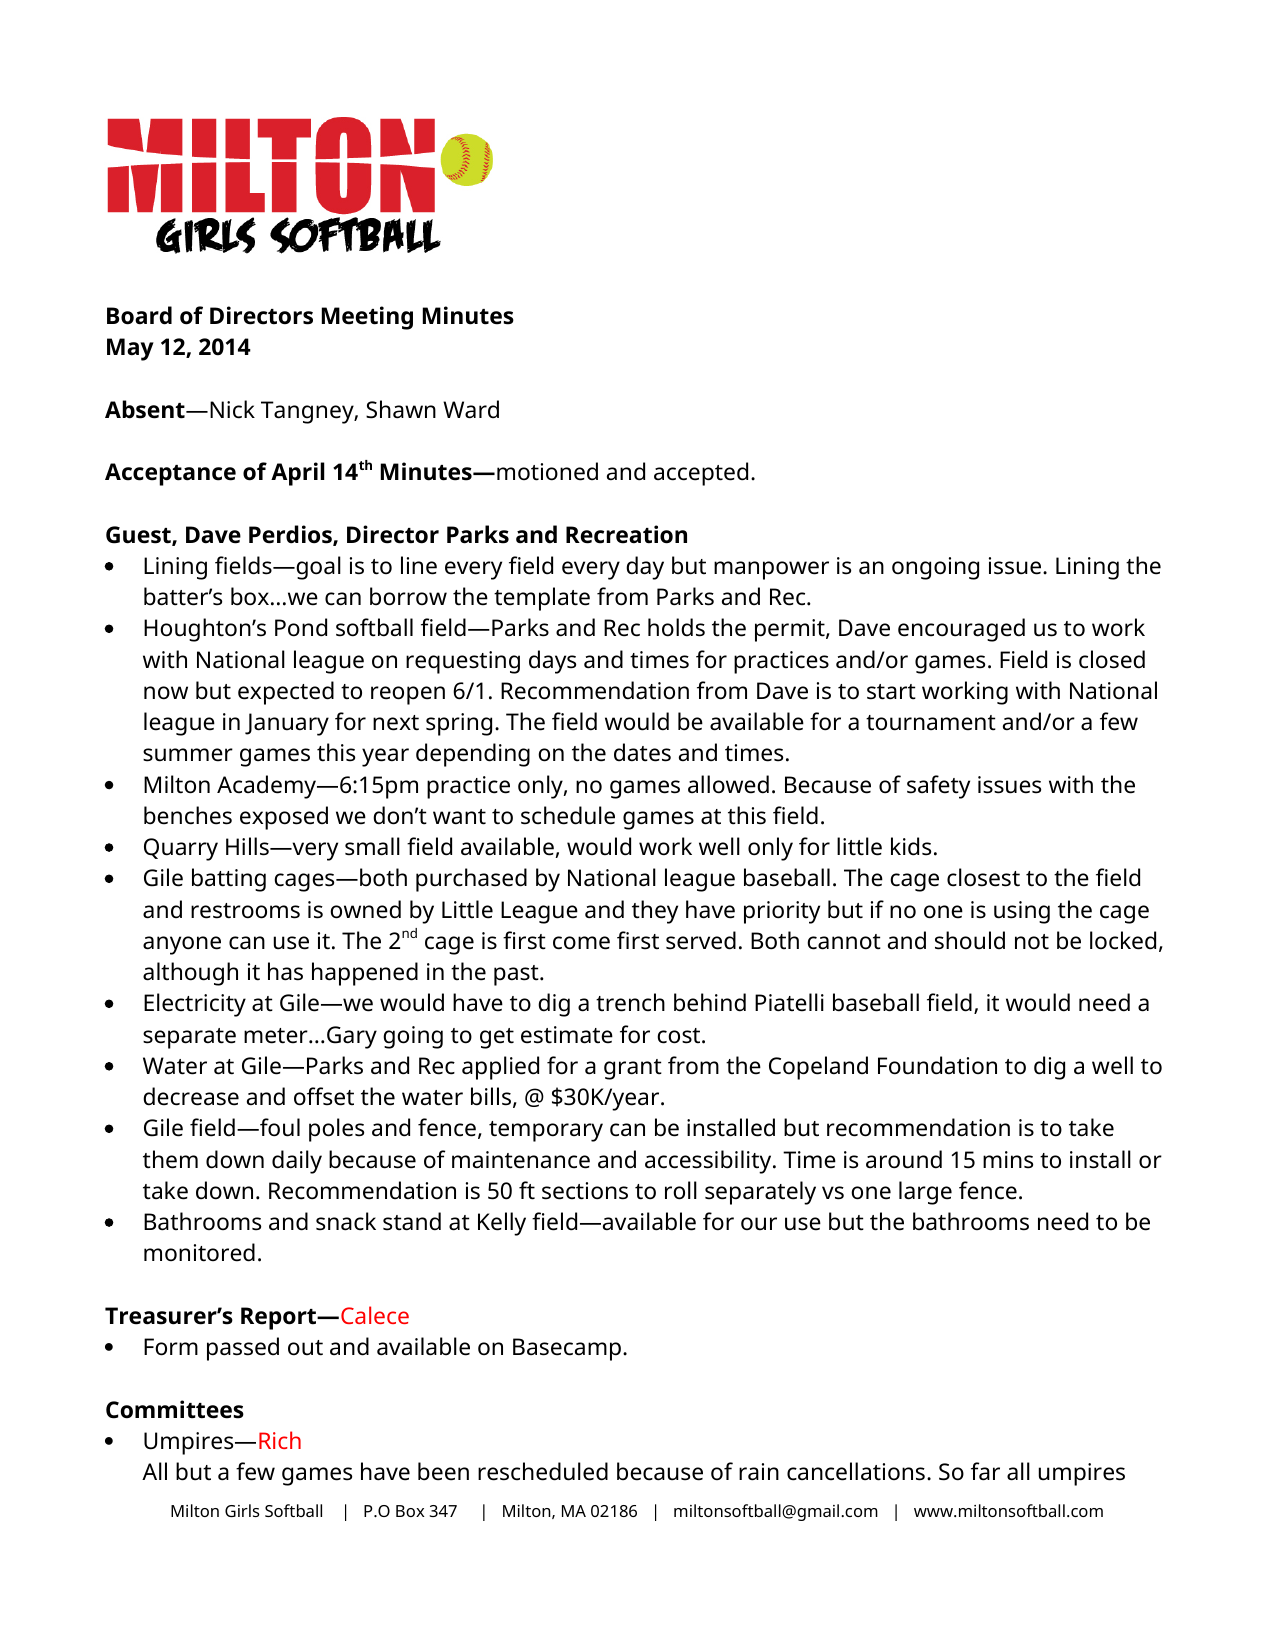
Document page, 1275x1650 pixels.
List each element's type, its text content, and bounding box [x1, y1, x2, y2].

list Lining fields—goal is to line every field every day but manpower is an ongoing issue. Lining the batter’s box…we can borrow the template from Parks and Rec. [105, 550, 1170, 612]
list Gile batting cages—both purchased by National league baseball. The cage closest to the field and restrooms is owned by Little League and they have priority but if no one is using the cage anyone can use it. The 2nd cage is first come first served. Both cannot and should not be locked, although it has happened in the past. [105, 862, 1170, 987]
list Milton Academy—6:15pm practice only, no games allowed. Because of safety issues with the benches exposed we don’t want to schedule games at this field. [105, 769, 1170, 831]
text May 12, 2014 [105, 331, 1170, 362]
text Guest, Dave Perdios, Director Parks and Recreation [105, 519, 1170, 550]
list Gile field—foul poles and fence, temporary can be installed but recommendation is to take them down daily because of maintenance and accessibility. Time is around 15 mins to install or take down. Recommendation is 50 ft sections to roll separately vs one large fence. [105, 1112, 1170, 1206]
text Committees [105, 1394, 1170, 1425]
list Quarry Hills—very small field available, would work well only for little kids. [105, 831, 1170, 862]
picture [103, 110, 499, 261]
text Acceptance of April 14th Minutes—motioned and accepted. [105, 456, 1170, 487]
list Bathrooms and snack stand at Kelly field—available for our use but the bathrooms need to be monitored. [105, 1206, 1170, 1269]
text Absent—Nick Tangney, Shawn Ward [105, 394, 1170, 425]
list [105, 1425, 1170, 1487]
text Treasurer’s Report—Calece [105, 1300, 1170, 1331]
list Houghton’s Pond softball field—Parks and Rec holds the permit, Dave encouraged us to work with National league on requesting days and times for practices and/or games. Field is closed now but expected to reopen 6/1. Recommendation from Dave is to start working with National league in January for next spring. The field would be available for a tournament and/or a few summer games this year depending on the dates and times. [105, 612, 1170, 769]
text Board of Directors Meeting Minutes [105, 300, 1170, 331]
list Electricity at Gile—we would have to dig a trench behind Piatelli baseball field, it would need a separate meter…Gary going to get estimate for cost. [105, 987, 1170, 1050]
list Form passed out and available on Basecamp. [105, 1331, 1170, 1362]
list Water at Gile—Parks and Rec applied for a grant from the Copeland Foundation to dig a well to decrease and offset the water bills, @ $30K/year. [105, 1050, 1170, 1112]
